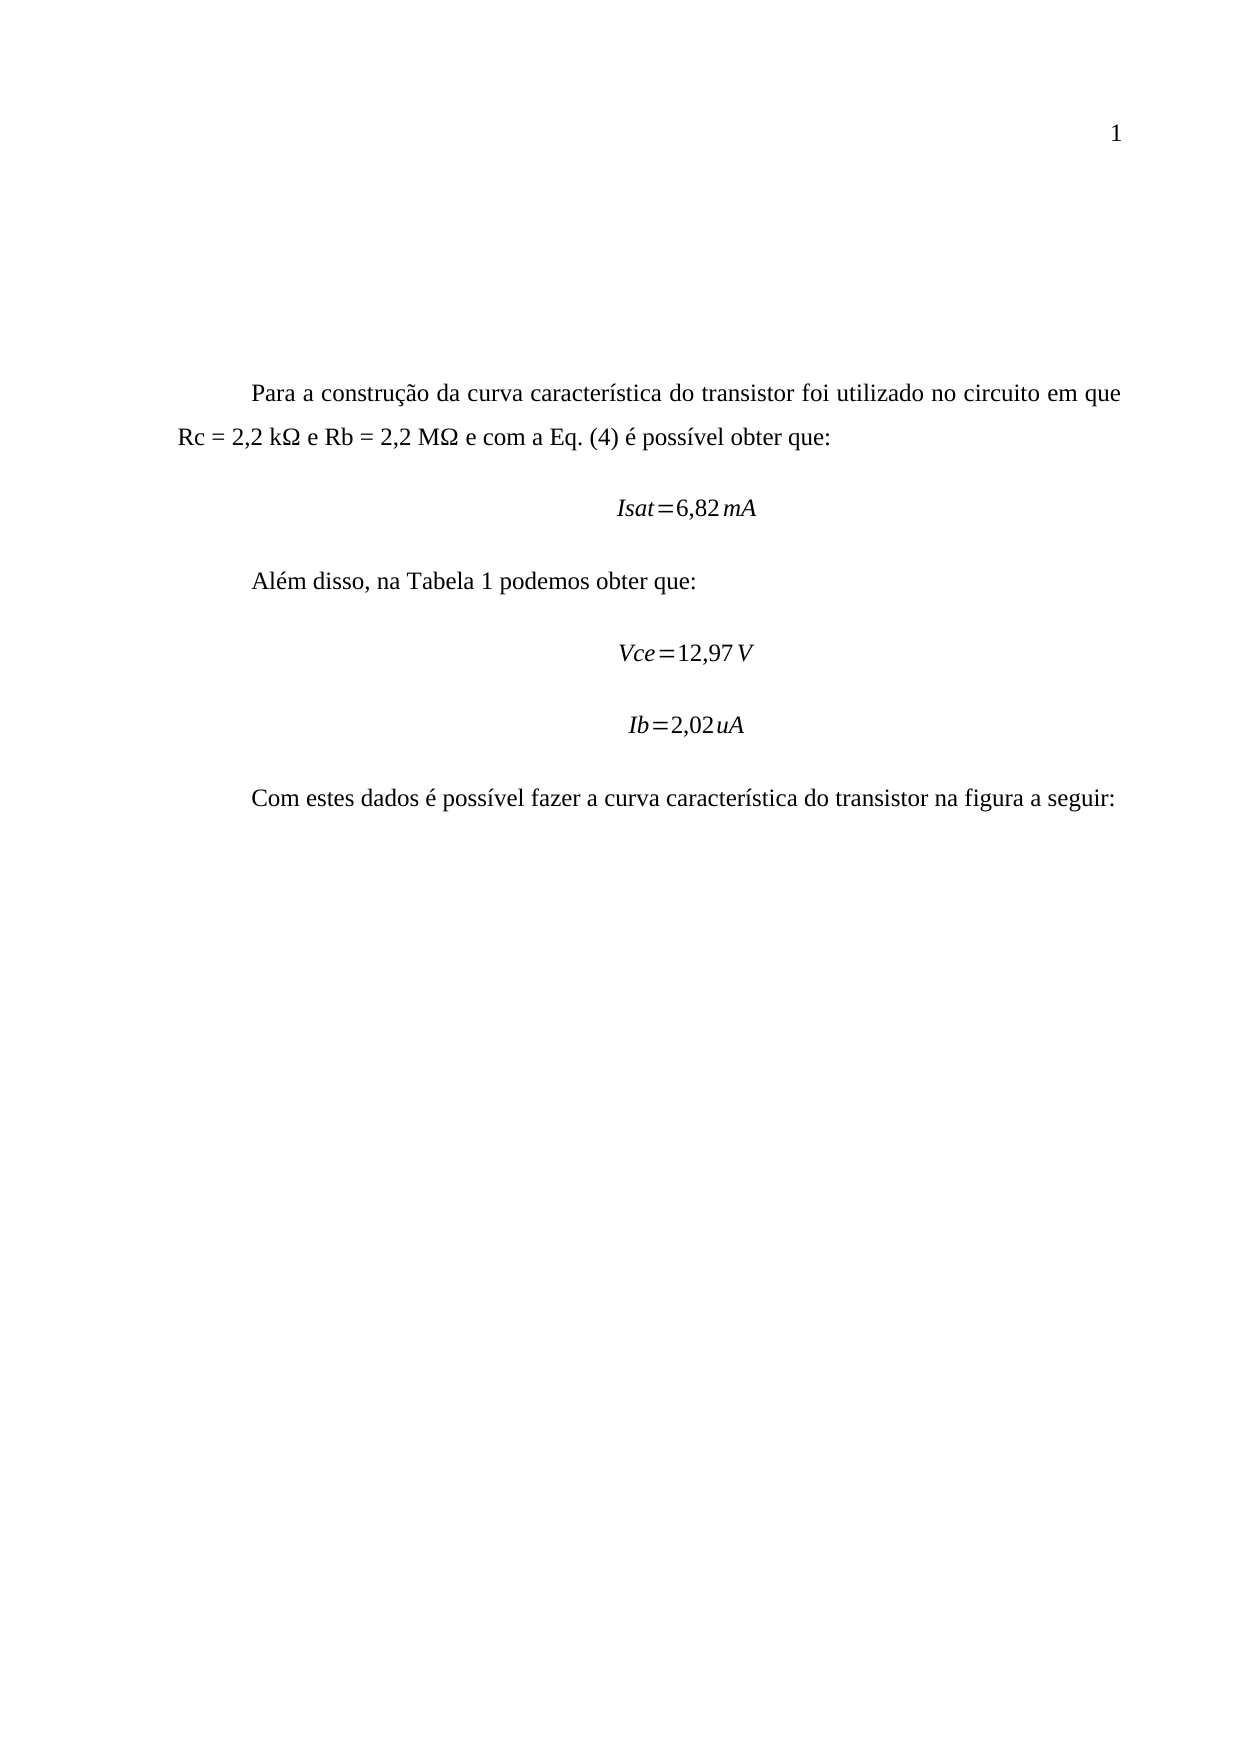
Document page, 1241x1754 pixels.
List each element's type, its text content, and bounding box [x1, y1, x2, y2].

text Com estes dados é possível fazer a curva característica do transistor na figura a seguir: [177, 783, 1122, 812]
text Para a construção da curva característica do transistor foi utilizado no circuito em que Rc = 2,2 kΩ e Rb = 2,2 MΩ e com a Eq. (4) é possível obter que: [177, 378, 1122, 450]
text Além disso, na Tabela 1 podemos obter que: [177, 566, 1122, 595]
